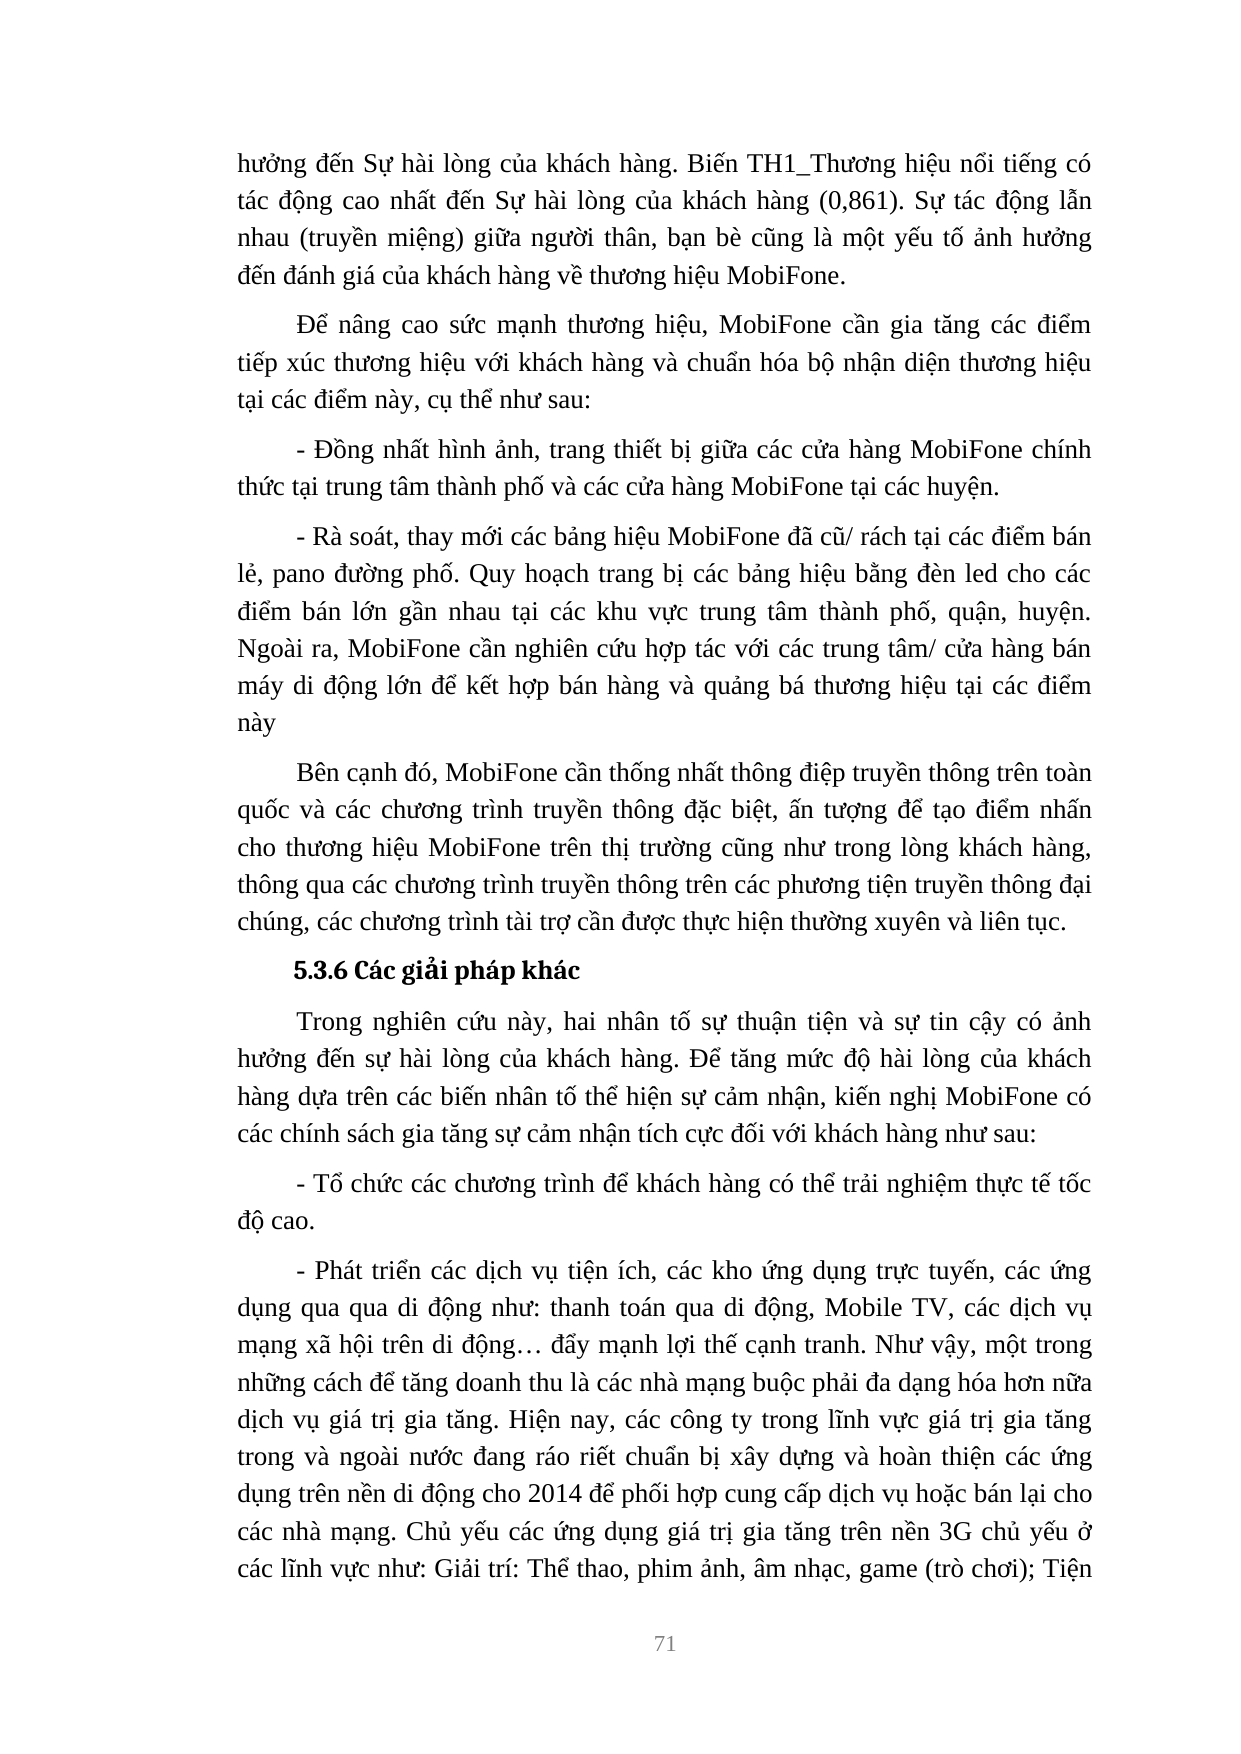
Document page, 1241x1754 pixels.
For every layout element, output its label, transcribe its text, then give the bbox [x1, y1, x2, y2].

text - Đồng nhất hình ảnh, trang thiết bị giữa các cửa hàng MobiFone chính thức tại trung tâm thành phố và các cửa hàng MobiFone tại các huyện. [237, 433, 1093, 501]
text - Rà soát, thay mới các bảng hiệu MobiFone đã cũ/ rách tại các điểm bán lẻ, pano đường phố. Quy hoạch trang bị các bảng hiệu bằng đèn led cho các điểm bán lớn gần nhau tại các khu vực trung tâm thành phố, quận, huyện. Ngoài ra, MobiFone cần nghiên cứu hợp tác với các trung tâm/ cửa hàng bán máy di động lớn để kết hợp bán hàng và quảng bá thương hiệu tại các điểm này [237, 520, 1093, 738]
text Trong nghiên cứu này, hai nhân tố sự thuận tiện và sự tin cậy có ảnh hưởng đến sự hài lòng của khách hàng. Để tăng mức độ hài lòng của khách hàng dựa trên các biến nhân tố thể hiện sự cảm nhận, kiến nghị MobiFone có các chính sách gia tăng sự cảm nhận tích cực đối với khách hàng như sau: [237, 1005, 1093, 1148]
subtitle 5.3.6 Các giải pháp khác [237, 955, 1093, 986]
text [237, 1254, 1093, 1583]
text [237, 147, 1093, 290]
text Bên cạnh đó, MobiFone cần thống nhất thông điệp truyền thông trên toàn quốc và các chương trình truyền thông đặc biệt, ấn tượng để tạo điểm nhấn cho thương hiệu MobiFone trên thị trường cũng như trong lòng khách hàng, thông qua các chương trình truyền thông trên các phương tiện truyền thông đại chúng, các chương trình tài trợ cần được thực hiện thường xuyên và liên tục. [237, 756, 1093, 937]
text Để nâng cao sức mạnh thương hiệu, MobiFone cần gia tăng các điểm tiếp xúc thương hiệu với khách hàng và chuẩn hóa bộ nhận diện thương hiệu tại các điểm này, cụ thể như sau: [237, 309, 1093, 414]
text - Tổ chức các chương trình để khách hàng có thể trải nghiệm thực tế tốc độ cao. [237, 1167, 1093, 1235]
